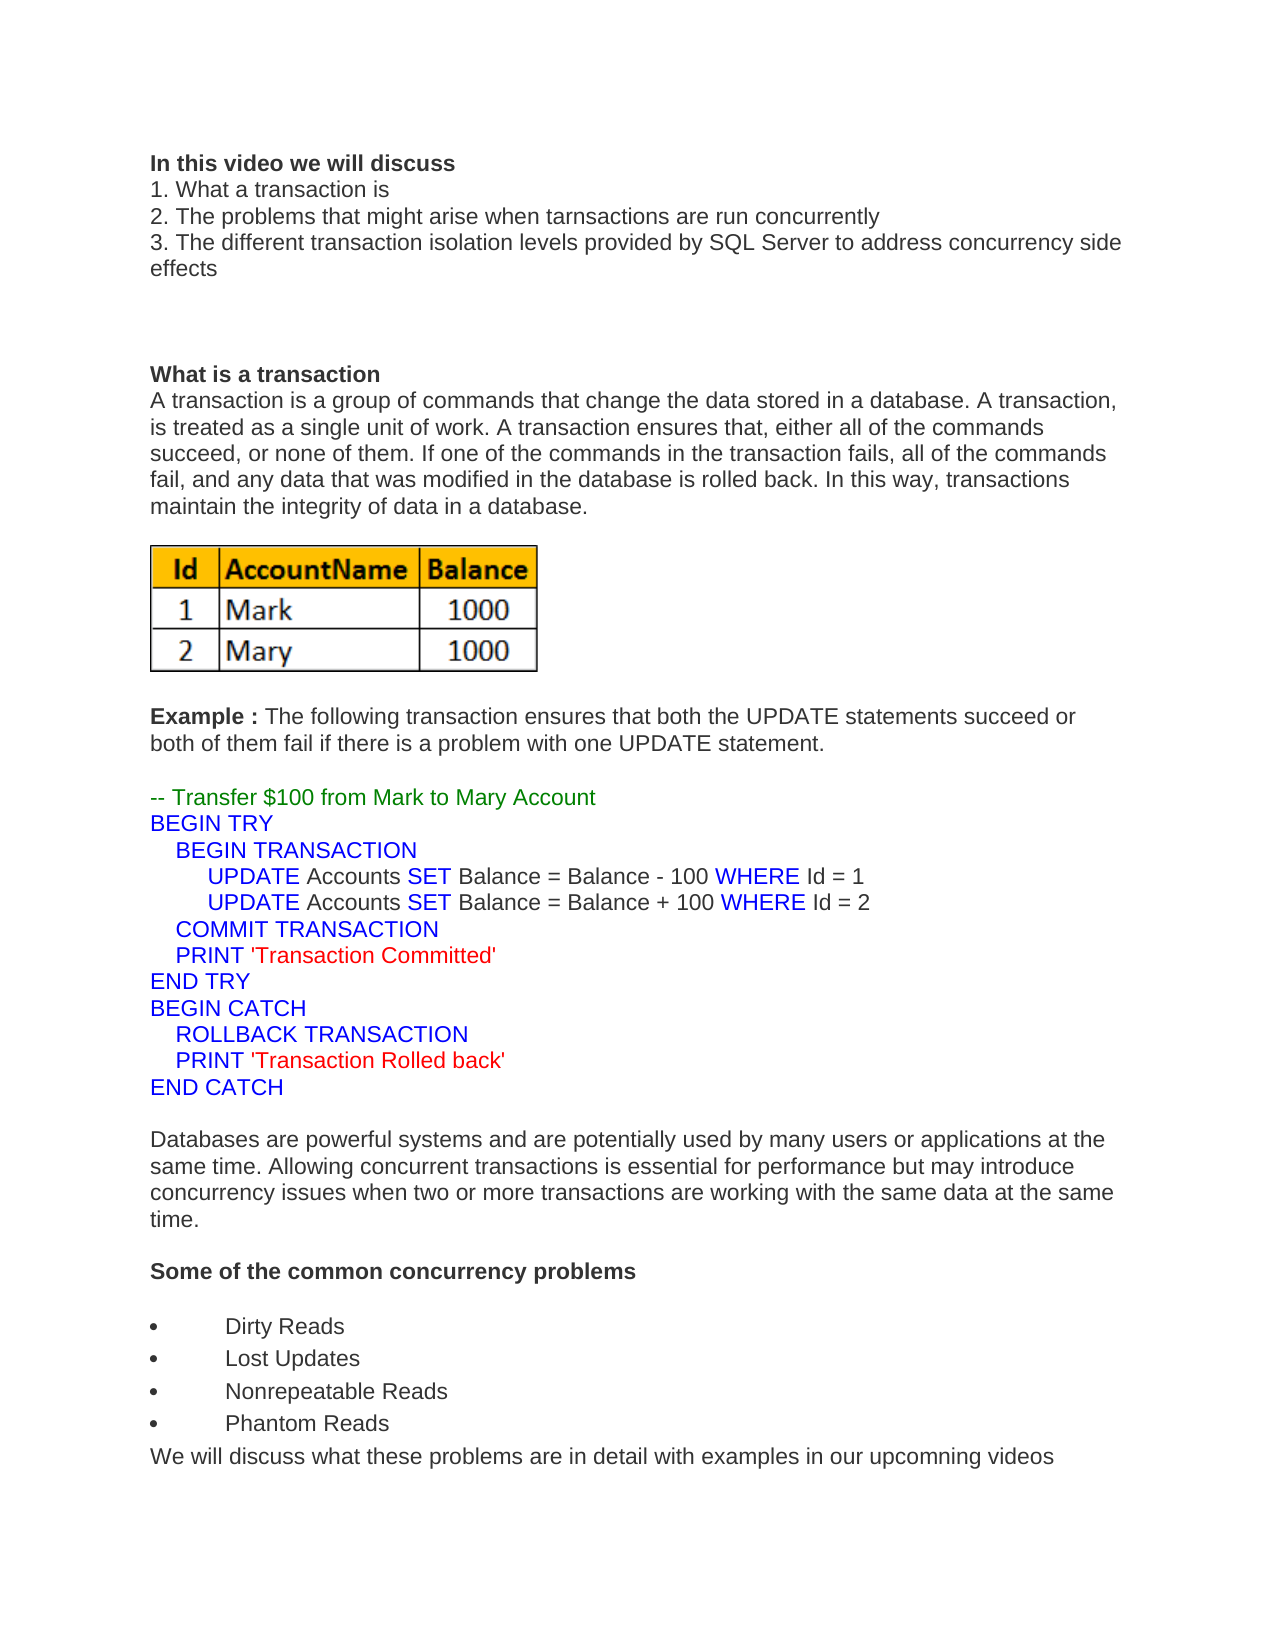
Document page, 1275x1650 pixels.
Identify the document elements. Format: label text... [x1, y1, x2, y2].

text Databases are powerful systems and are potentially used by many users or applications at the same time. Allowing concurrent transactions is essential for performance but may introduce concurrency issues when two or more transactions are working with the same data at the same time. Some of the common concurrency problems [150, 1100, 1125, 1313]
text UPDATE Accounts SET Balance = Balance + 100 WHERE Id = 2 [150, 889, 1125, 916]
picture [150, 545, 538, 672]
text UPDATE Accounts SET Balance = Balance - 100 WHERE Id = 1 [150, 863, 1125, 889]
text END CATCH [150, 1074, 1125, 1100]
list Dirty Reads [150, 1313, 1125, 1339]
text In this video we will discuss 1. What a transaction is 2. The problems that might arise when tarnsactions are run concurrently 3. The different transaction isolation levels provided by SQL Server to address concurrency side effects What is a transaction A transaction is a group of commands that change the data stored in a database. A transaction, is treated as a single unit of work. A transaction ensures that, either all of the commands succeed, or none of them. If one of the commands in the transaction fails, all of the commands fail, and any data that was modified in the database is rolled back. In this way, transactions maintain the integrity of data in a database. Example : The following transaction ensures that both the UPDATE statements succeed or both of them fail if there is a problem with one UPDATE statement. [150, 150, 1125, 784]
text BEGIN TRY [150, 810, 1125, 837]
list Lost Updates [150, 1345, 1125, 1372]
list Nonrepeatable Reads [150, 1378, 1125, 1404]
text COMMIT TRANSACTION [150, 916, 1125, 942]
text ROLLBACK TRANSACTION [150, 1021, 1125, 1047]
text BEGIN TRANSACTION [150, 837, 1125, 863]
text BEGIN CATCH [150, 995, 1125, 1021]
text -- Transfer $100 from Mark to Mary Account [150, 784, 1125, 810]
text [150, 1443, 1125, 1496]
text PRINT 'Transaction Rolled back' [150, 1047, 1125, 1074]
text PRINT 'Transaction Committed' [150, 942, 1125, 968]
list Phantom Reads [150, 1410, 1125, 1437]
text END TRY [150, 968, 1125, 995]
